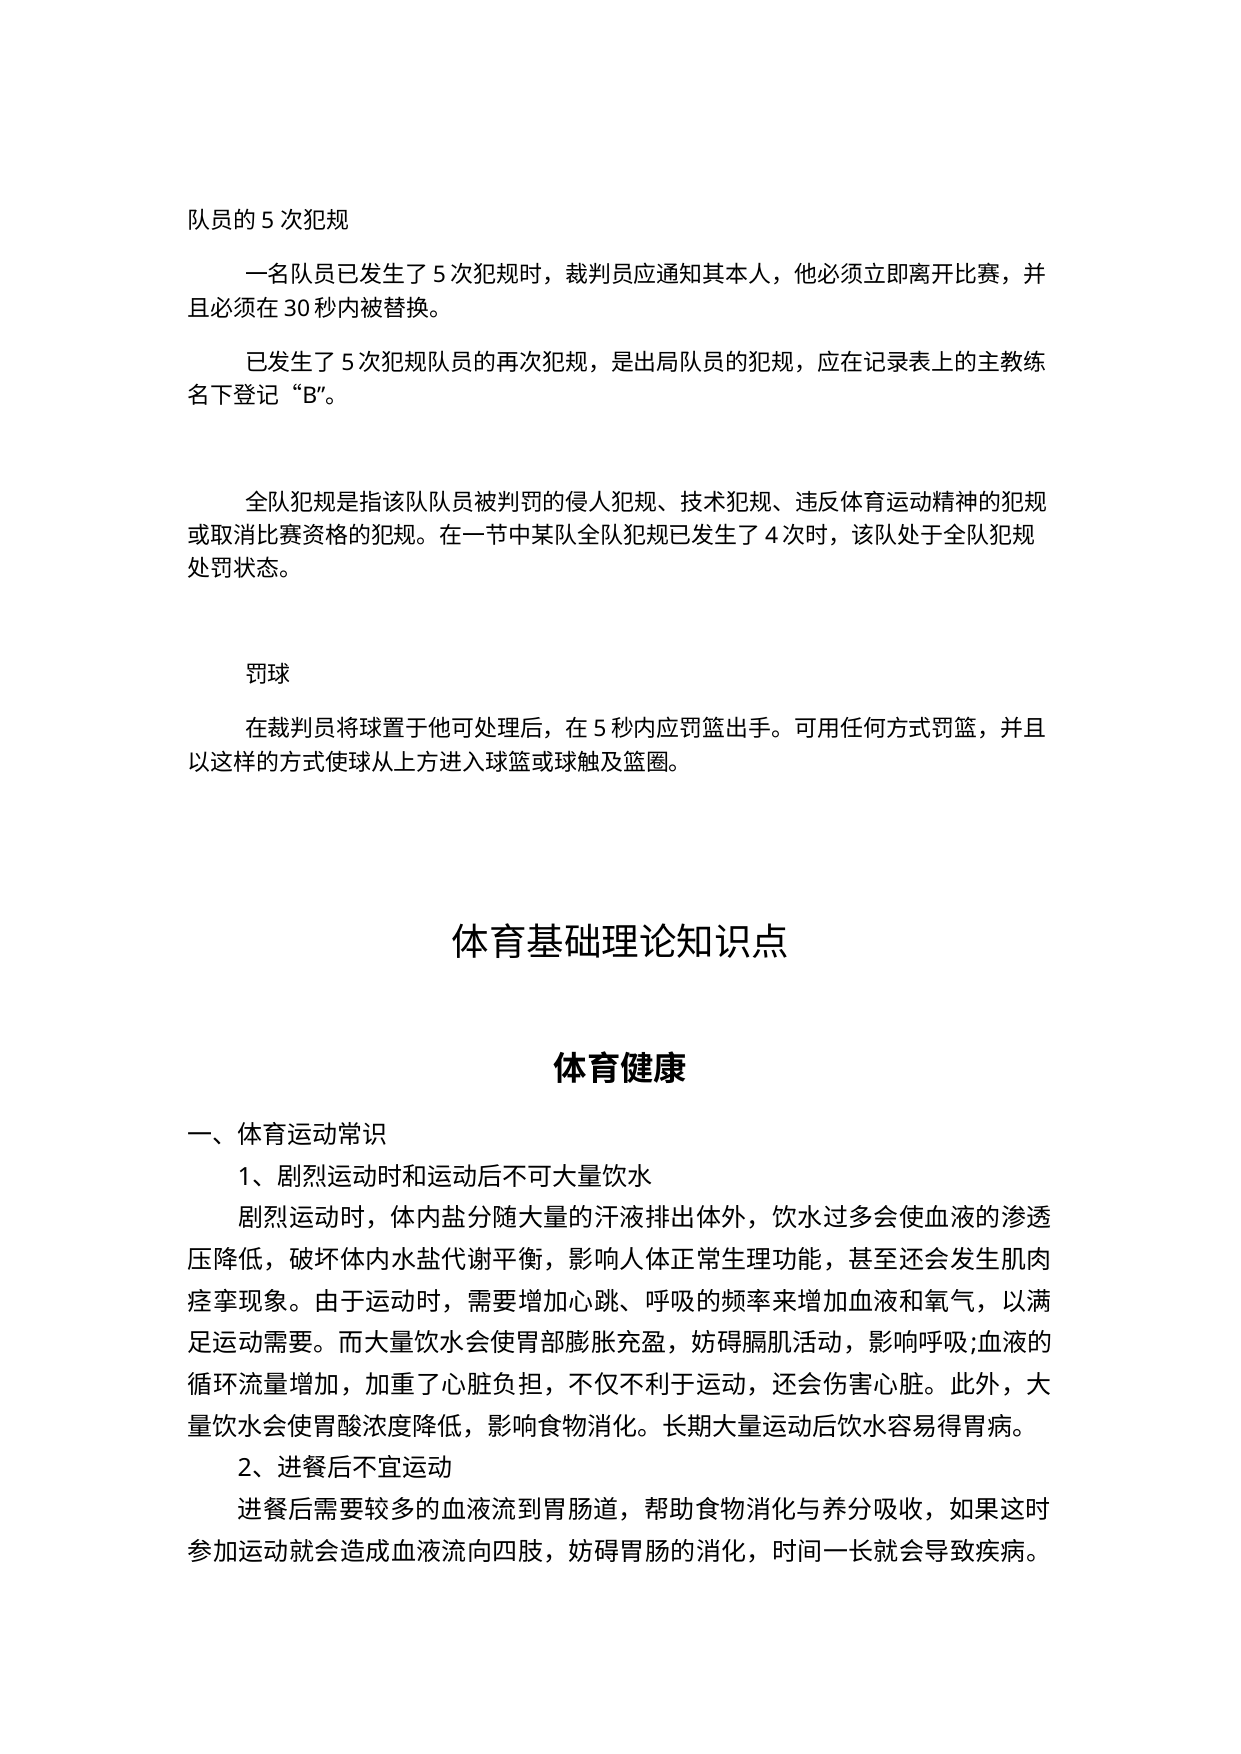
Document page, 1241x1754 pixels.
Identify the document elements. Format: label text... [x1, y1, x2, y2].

text 全队犯规是指该队队员被判罚的侵人犯规、技术犯规、违反体育运动精神的犯规或取消比赛资格的犯规。在一节中某队全队犯规已发生了4次时，该队处于全队犯规处罚状态。 [187, 483, 1053, 583]
text 1、剧烈运动时和运动后不可大量饮水 [187, 1152, 1053, 1193]
text 2、进餐后不宜运动 [187, 1443, 1053, 1485]
text 一、体育运动常识 [187, 1110, 1053, 1152]
text 一名队员已发生了5次犯规时，裁判员应通知其本人，他必须立即离开比赛，并且必须在30秒内被替换。 [187, 256, 1053, 323]
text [187, 1485, 1053, 1568]
text 已发生了5次犯规队员的再次犯规，是出局队员的犯规，应在记录表上的主教练名下登记“B”。 [187, 344, 1053, 410]
text 在裁判员将球置于他可处理后，在5秒内应罚篮出手。可用任何方式罚篮，并且以这样的方式使球从上方进入球篮或球触及篮圈。 [187, 710, 1053, 777]
text 剧烈运动时，体内盐分随大量的汗液排出体外，饮水过多会使血液的渗透压降低，破坏体内水盐代谢平衡，影响人体正常生理功能，甚至还会发生肌肉痉挛现象。由于运动时，需要增加心跳、呼吸的频率来增加血液和氧气，以满足运动需要。而大量饮水会使胃部膨胀充盈，妨碍膈肌活动，影响呼吸;血液的循环流量增加，加重了心脏负担，不仅不利于运动，还会伤害心脏。此外，大量饮水会使胃酸浓度降低，影响食物消化。长期大量运动后饮水容易得胃病。 [187, 1193, 1053, 1443]
text 体育健康 [187, 1047, 1053, 1089]
text 体育基础理论知识点 [187, 922, 1053, 964]
text 队员的5 次犯规 [187, 202, 1053, 235]
text 罚球 [187, 656, 1053, 689]
